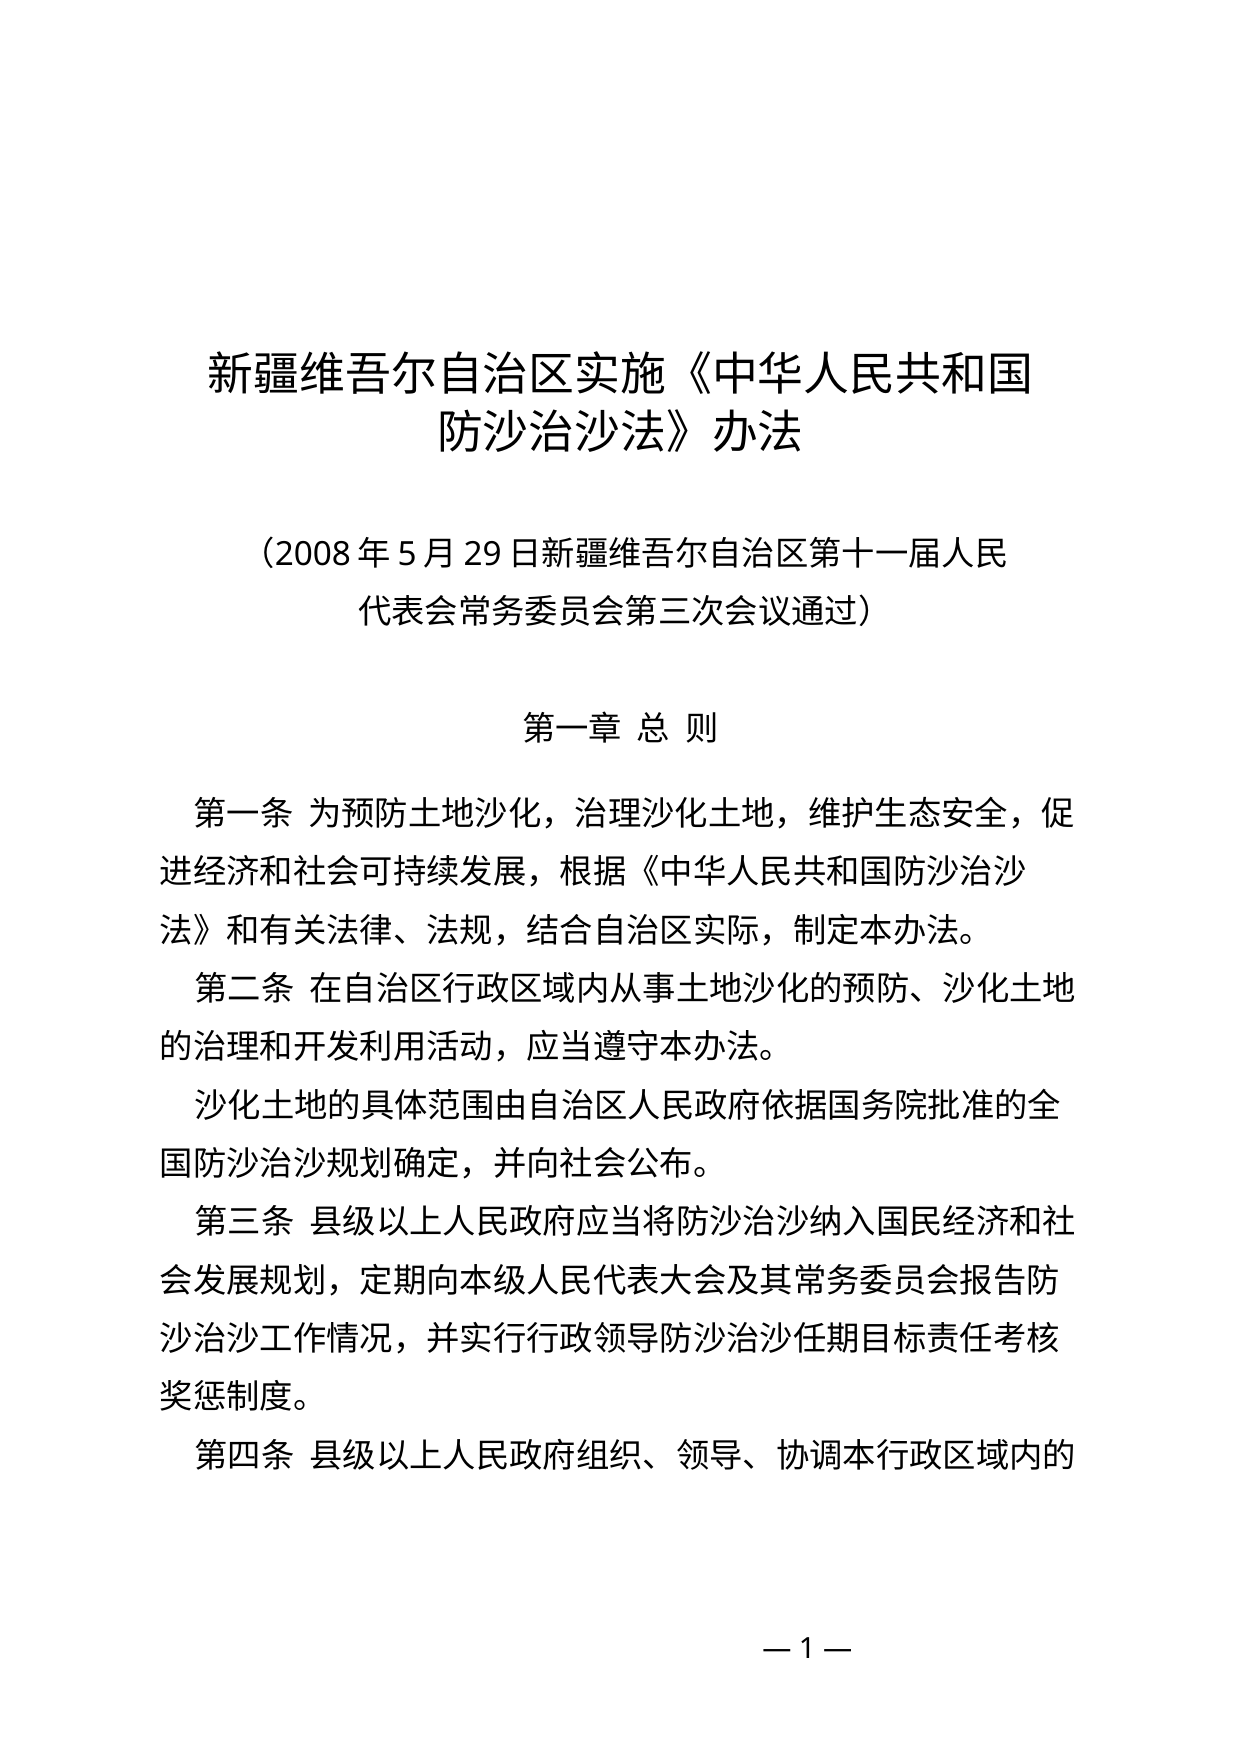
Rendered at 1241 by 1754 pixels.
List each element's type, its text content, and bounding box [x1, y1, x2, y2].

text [159, 1420, 1081, 1479]
text （2008年5月29日新疆维吾尔自治区第十一届人民 [233, 519, 1016, 577]
text 新疆维吾尔自治区实施《中华人民共和国 [159, 344, 1081, 402]
text 代表会常务委员会第三次会议通过） [233, 577, 1016, 635]
text 第三条 县级以上人民政府应当将防沙治沙纳入国民经济和社会发展规划，定期向本级人民代表大会及其常务委员会报告防沙治沙工作情况，并实行行政领导防沙治沙任期目标责任考核奖惩制度。 [159, 1187, 1081, 1420]
text 沙化土地的具体范围由自治区人民政府依据国务院批准的全国防沙治沙规划确定，并向社会公布。 [159, 1070, 1081, 1187]
text 第二条 在自治区行政区域内从事土地沙化的预防、沙化土地的治理和开发利用活动，应当遵守本办法。 [159, 954, 1081, 1070]
text 第一条 为预防土地沙化，治理沙化土地，维护生态安全，促进经济和社会可持续发展，根据《中华人民共和国防沙治沙法》和有关法律、法规，结合自治区实际，制定本办法。 [159, 779, 1081, 954]
text 第一章 总 则 [159, 694, 1081, 752]
text 防沙治沙法》办法 [159, 402, 1081, 460]
